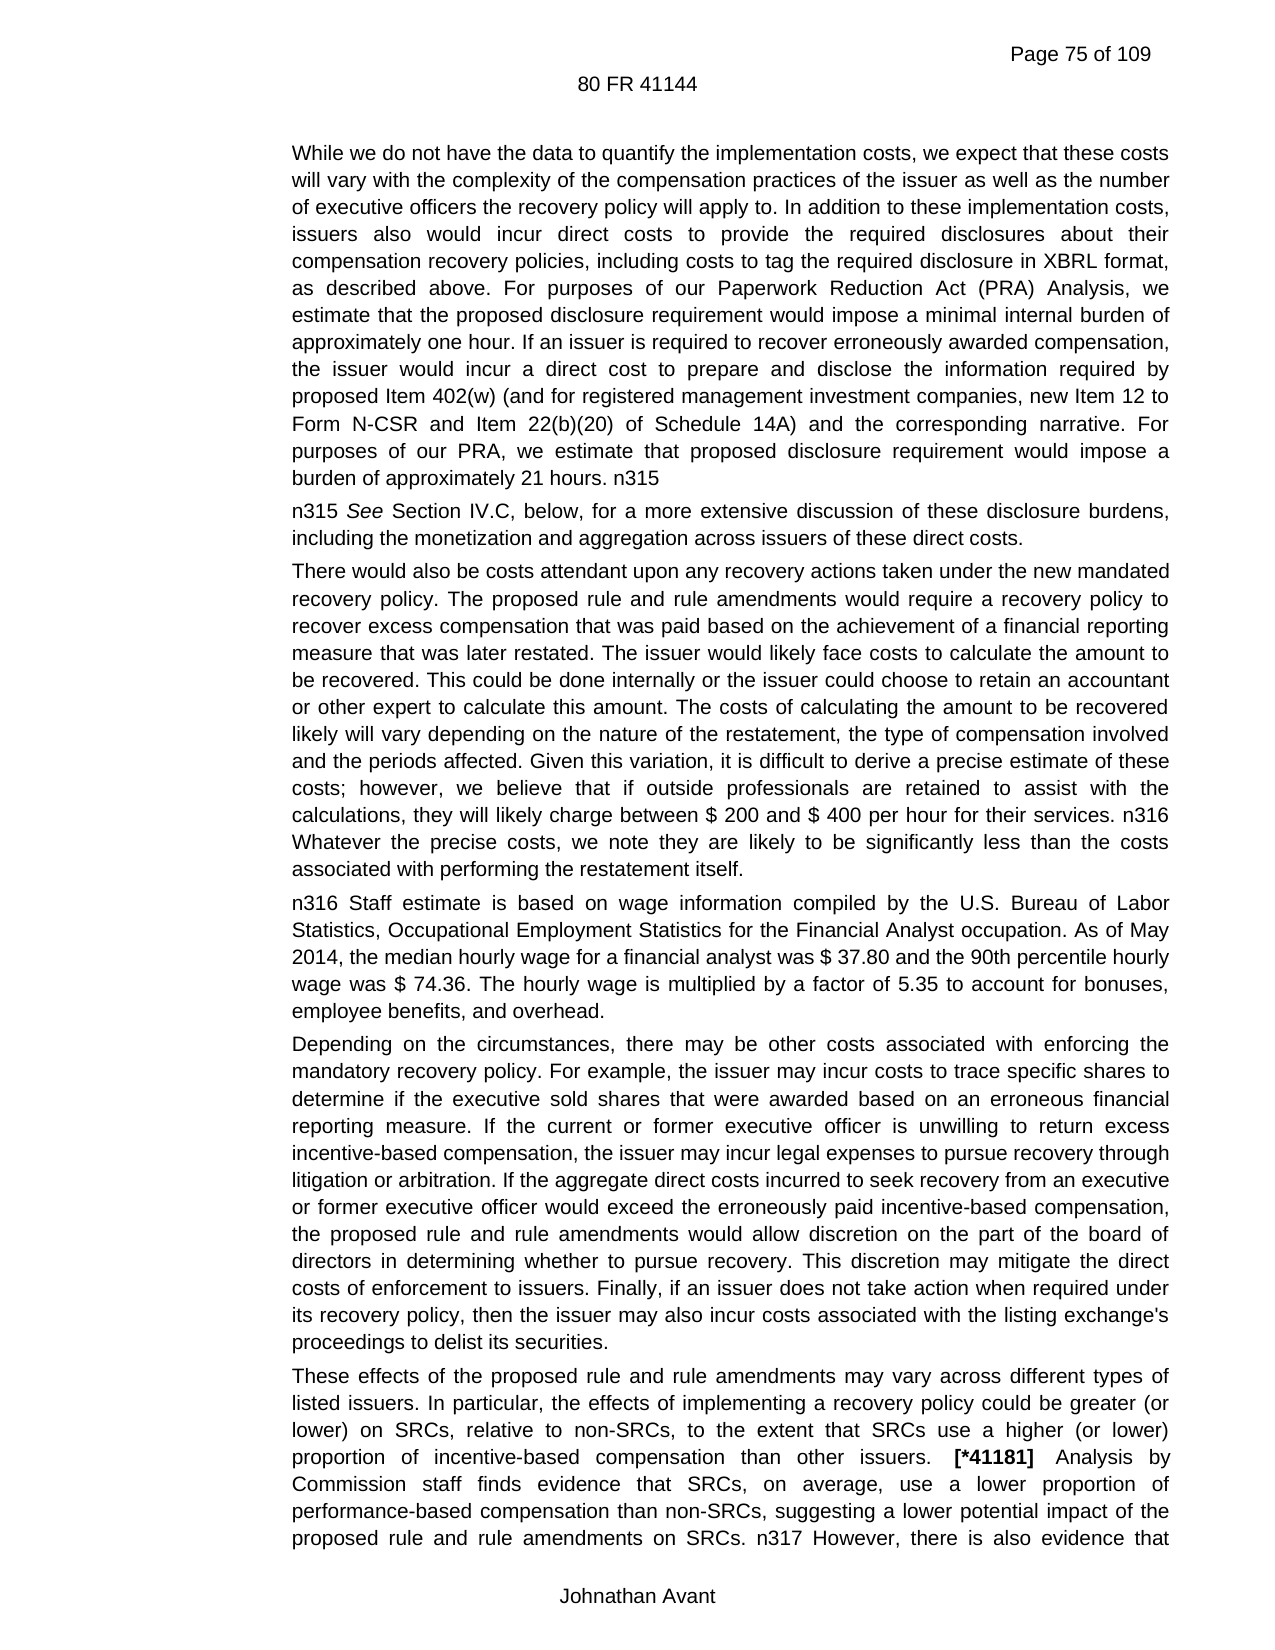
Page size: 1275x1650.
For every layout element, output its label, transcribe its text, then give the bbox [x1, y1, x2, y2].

text n315 See Section IV.C, below, for a more extensive discussion of these disclosure burdens, including the monetization and aggregation across issuers of these direct costs. [292, 496, 1171, 550]
text There would also be costs attendant upon any recovery actions taken under the new mandated recovery policy. The proposed rule and rule amendments would require a recovery policy to recover excess compensation that was paid based on the achievement of a financial reporting measure that was later restated. The issuer would likely face costs to calculate the amount to be recovered. This could be done internally or the issuer could choose to retain an accountant or other expert to calculate this amount. The costs of calculating the amount to be recovered likely will vary depending on the nature of the restatement, the type of compensation involved and the periods affected. Given this variation, it is difficult to derive a precise estimate of these costs; however, we believe that if outside professionals are retained to assist with the calculations, they will likely charge between $ 200 and $ 400 per hour for their services. n316 Whatever the precise costs, we note they are likely to be significantly less than the costs associated with performing the restatement itself. [292, 556, 1171, 881]
text n316 Staff estimate is based on wage information compiled by the U.S. Bureau of Labor Statistics, Occupational Employment Statistics for the Financial Analyst occupation. As of May 2014, the median hourly wage for a financial analyst was $ 37.80 and the 90th percentile hourly wage was $ 74.36. The hourly wage is multiplied by a factor of 5.35 to account for bonuses, employee benefits, and overhead. [292, 887, 1171, 1023]
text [292, 1360, 1171, 1550]
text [292, 137, 1171, 489]
text Depending on the circumstances, there may be other costs associated with enforcing the mandatory recovery policy. For example, the issuer may incur costs to trace specific shares to determine if the executive sold shares that were awarded based on an erroneous financial reporting measure. If the current or former executive officer is unwilling to return excess incentive-based compensation, the issuer may incur legal expenses to pursue recovery through litigation or arbitration. If the aggregate direct costs incurred to seek recovery from an executive or former executive officer would exceed the erroneously paid incentive-based compensation, the proposed rule and rule amendments would allow discretion on the part of the board of directors in determining whether to pursue recovery. This discretion may mitigate the direct costs of enforcement to issuers. Finally, if an issuer does not take action when required under its recovery policy, then the issuer may also incur costs associated with the listing exchange's proceedings to delist its securities. [292, 1029, 1171, 1354]
